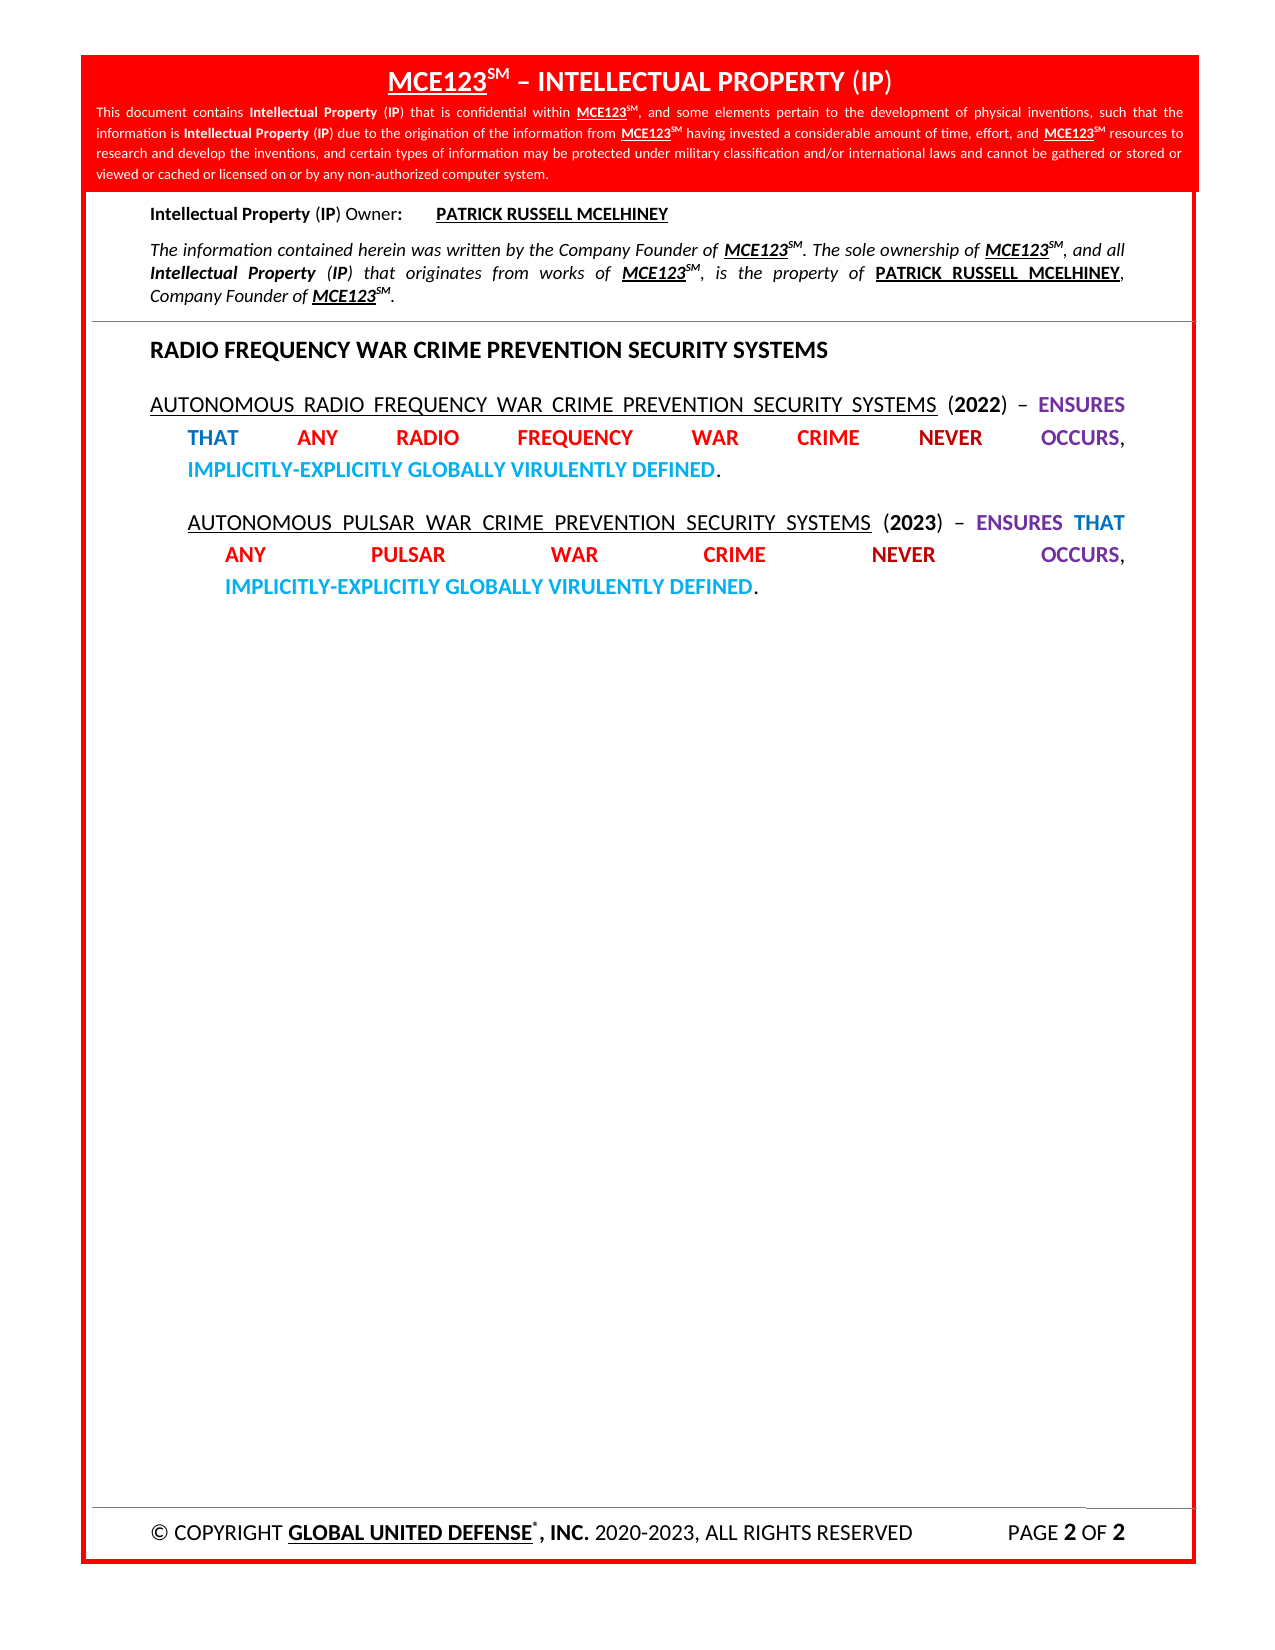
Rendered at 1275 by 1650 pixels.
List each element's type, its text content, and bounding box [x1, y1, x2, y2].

text AUTONOMOUS RADIO FREQUENCY WAR CRIME PREVENTION SECURITY SYSTEMS (2022) – ENSURES THAT ANY RADIO FREQUENCY WAR CRIME NEVER OCCURS, IMPLICITLY-EXPLICITLY GLOBALLY VIRULENTLY DEFINED. [150, 391, 1125, 483]
text RADIO FREQUENCY WAR CRIME PREVENTION SECURITY SYSTEMS [150, 335, 1125, 365]
text AUTONOMOUS PULSAR WAR CRIME PREVENTION SECURITY SYSTEMS (2023) – ENSURES THAT ANY PULSAR WAR CRIME NEVER OCCURS, IMPLICITLY-EXPLICITLY GLOBALLY VIRULENTLY DEFINED. [187, 508, 1125, 600]
